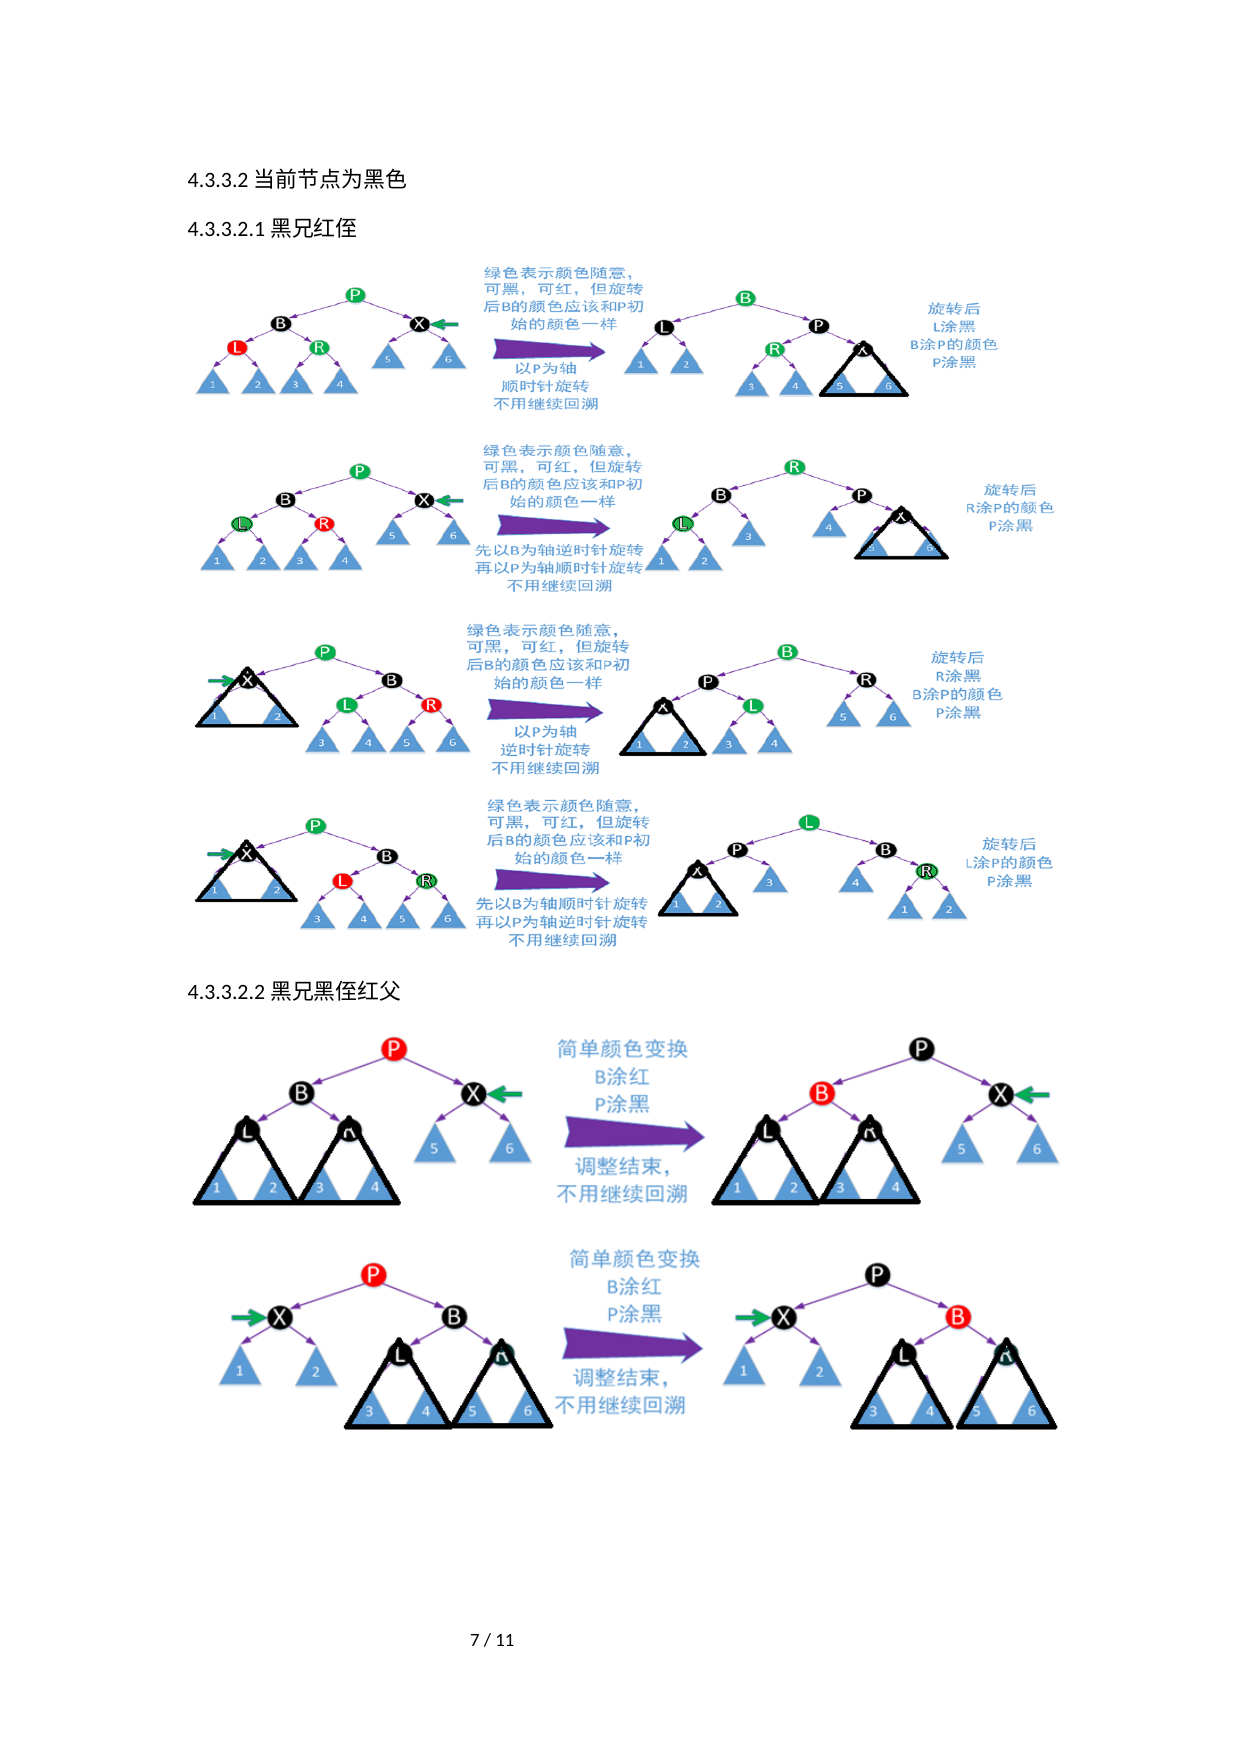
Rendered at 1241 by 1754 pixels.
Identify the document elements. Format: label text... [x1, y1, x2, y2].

subtitle 黑兄黑侄红父 [187, 974, 1053, 1006]
subtitle 当前节点为黑色 [187, 162, 1053, 194]
picture [187, 616, 1062, 952]
picture [187, 258, 1062, 602]
subtitle 黑兄红侄 [187, 210, 1053, 243]
picture [187, 1022, 1063, 1436]
